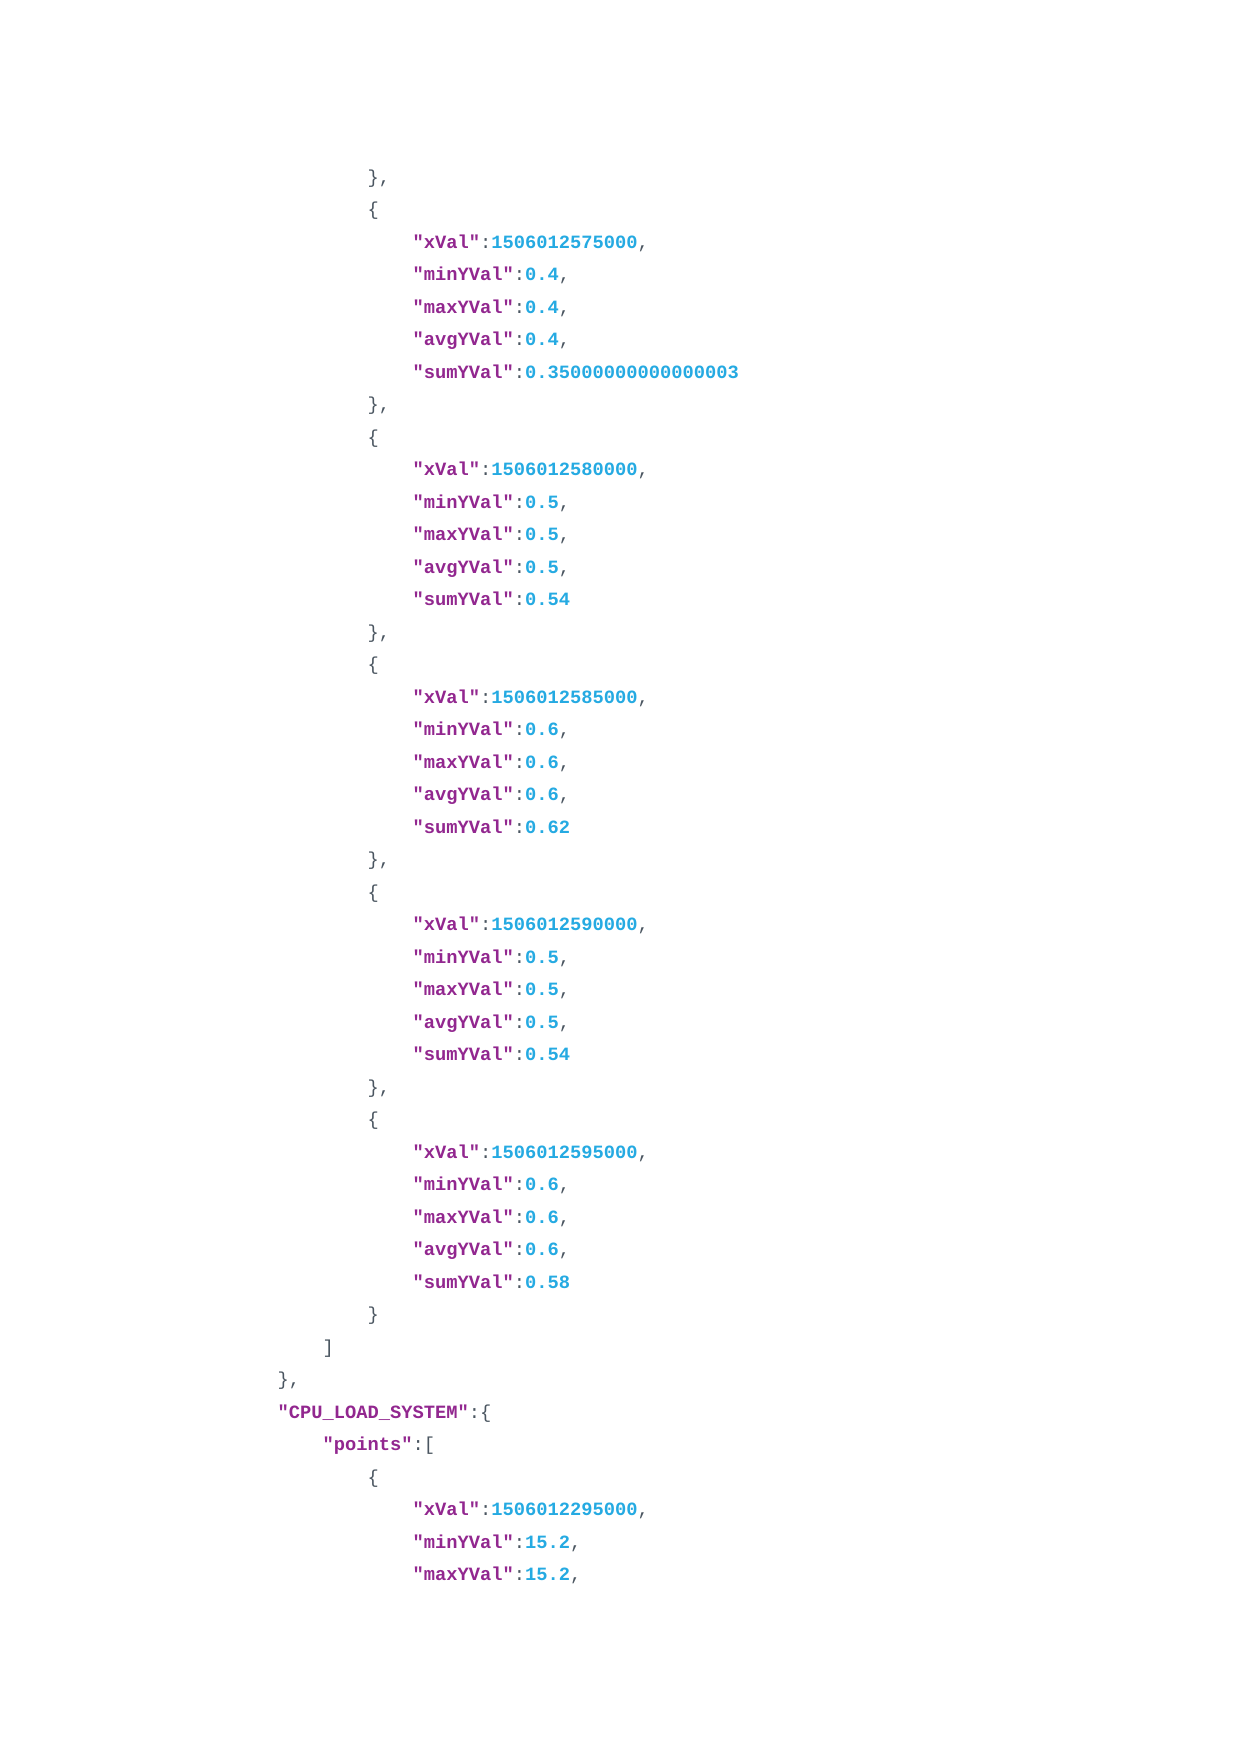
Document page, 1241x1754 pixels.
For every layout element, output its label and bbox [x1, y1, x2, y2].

text [187, 162, 1053, 1592]
